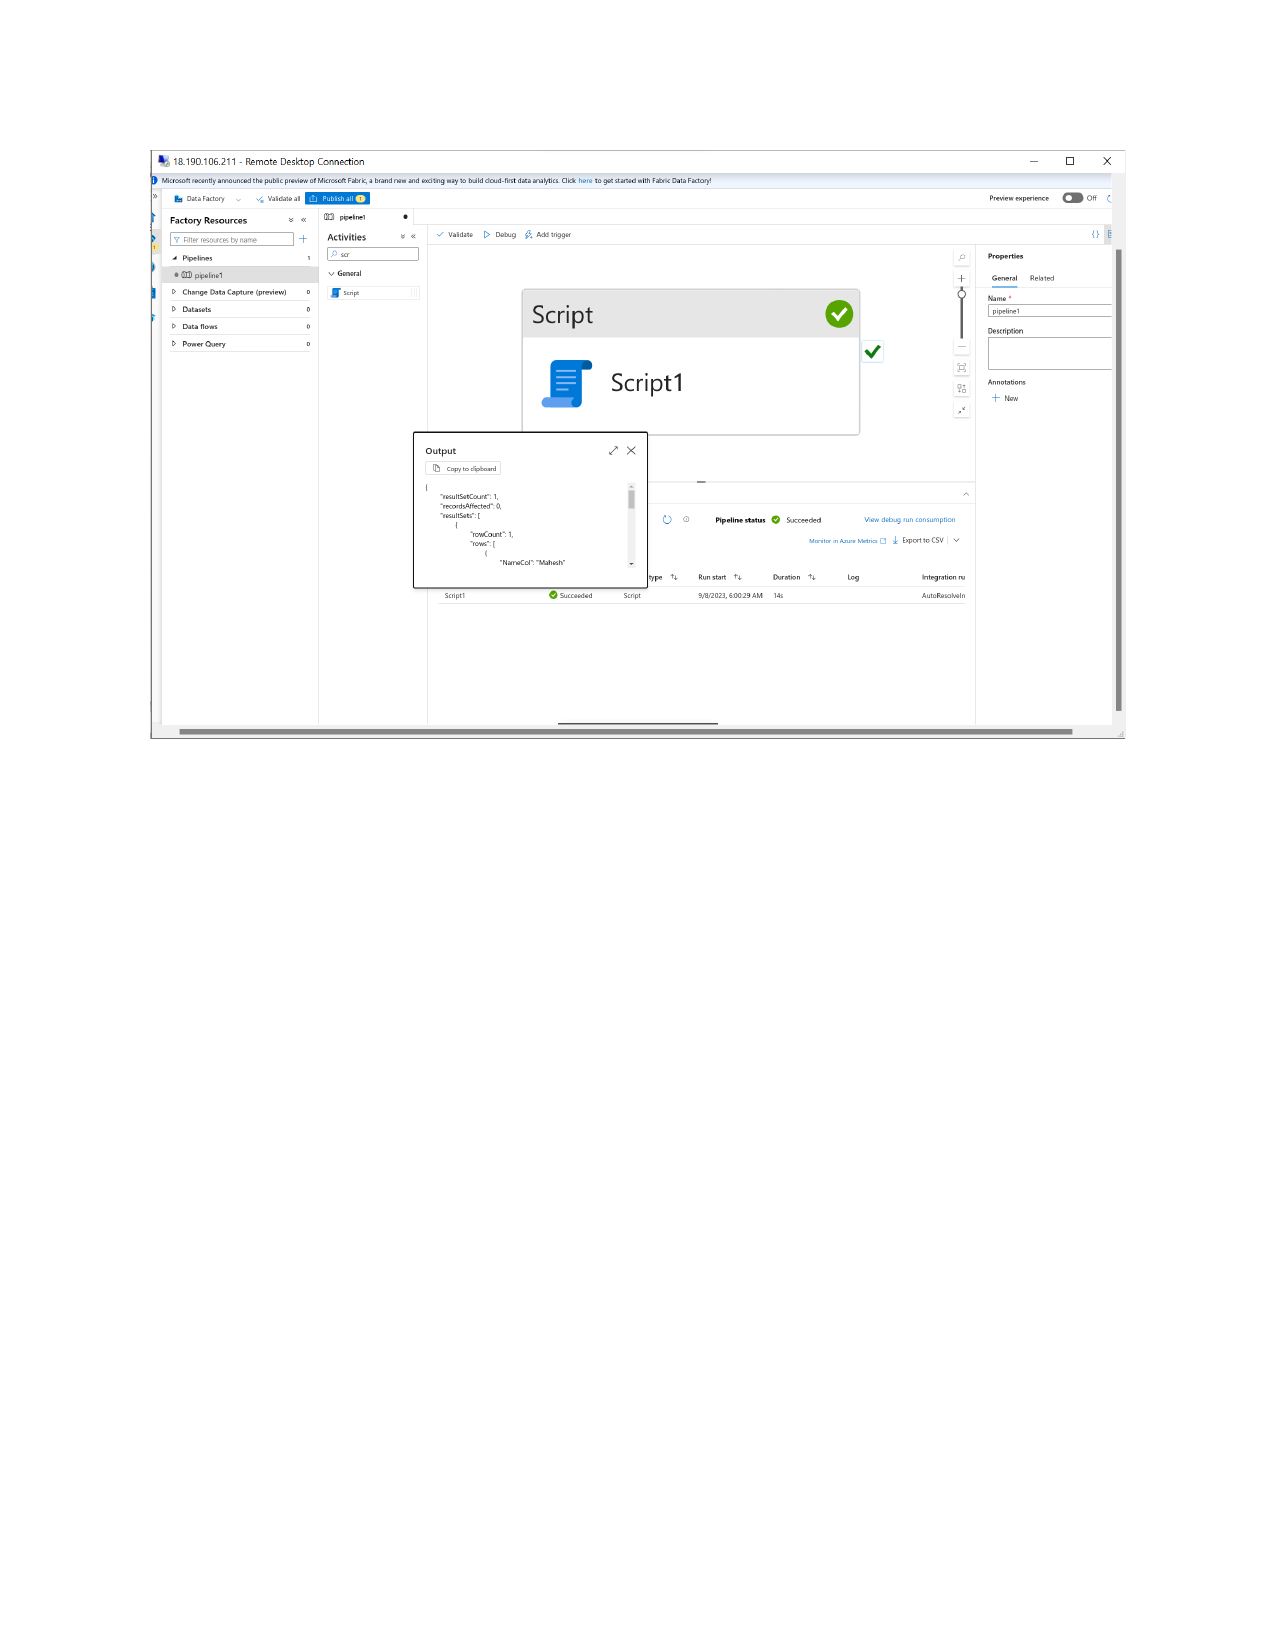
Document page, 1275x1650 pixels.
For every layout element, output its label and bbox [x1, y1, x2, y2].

picture [150, 150, 1125, 739]
